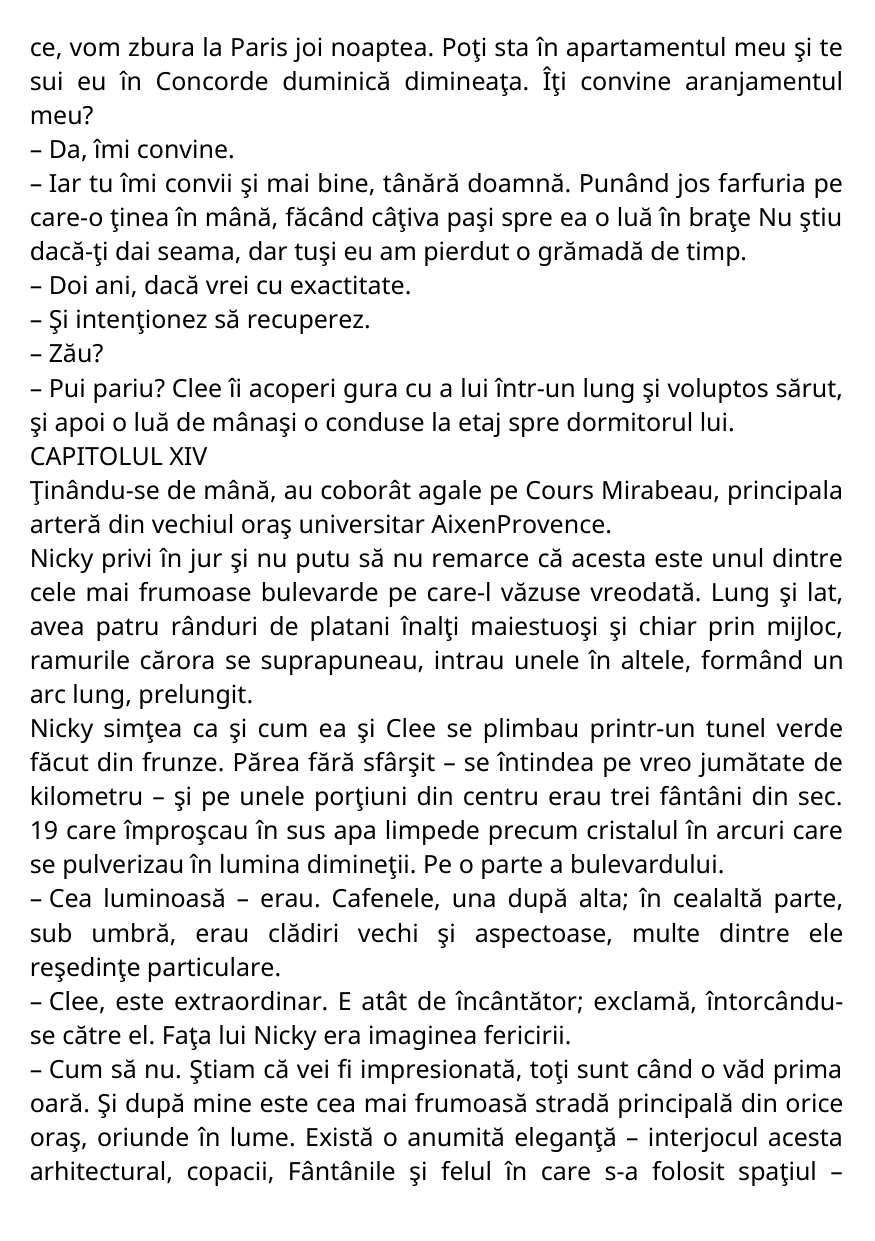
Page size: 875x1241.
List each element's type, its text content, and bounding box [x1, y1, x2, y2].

text Ţinându-se de mână, au coborât agale pe Cours Mirabeau, principala arteră din vechiul oraş universitar AixenProvence. [29, 472, 844, 541]
text – Da, îmi convine. [29, 132, 844, 166]
text – Iar tu îmi convii şi mai bine, tânără doamnă. Punând jos farfuria pe care-o ţinea în mână, făcând câţiva paşi spre ea o luă în braţe Nu ştiu dacă-ţi dai seama, dar tuşi eu am pierdut o grămadă de timp. [29, 166, 844, 268]
text – Cea luminoasă – erau. Cafenele, una după alta; în cealaltă parte, sub umbră, erau clădiri vechi şi aspectoase, multe dintre ele reşedinţe particulare. [29, 881, 844, 983]
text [29, 29, 844, 132]
text Nicky privi în jur şi nu putu să nu remarce că acesta este unul dintre cele mai frumoase bulevarde pe care-l văzuse vreodată. Lung şi lat, avea patru rânduri de platani înalţi maiestuoşi şi chiar prin mijloc, ramurile cărora se suprapuneau, intrau unele în altele, formând un arc lung, prelungit. [29, 541, 844, 711]
text CAPITOLUL XIV [29, 438, 844, 472]
text – Zău? [29, 336, 844, 370]
text – Doi ani, dacă vrei cu exactitate. [29, 268, 844, 302]
text – Clee, este extraordinar. E atât de încântător; exclamă, întorcându-se către el. Faţa lui Nicky era imaginea fericirii. [29, 983, 844, 1051]
text Nicky simţea ca şi cum ea şi Clee se plimbau printr-un tunel verde făcut din frunze. Părea fără sfârşit – se întindea pe vreo jumătate de kilometru – şi pe unele porţiuni din centru erau trei fântâni din sec. 19 care împroşcau în sus apa limpede precum cristalul în arcuri care se pulverizau în lumina dimineţii. Pe o parte a bulevardului. [29, 711, 844, 881]
text – Şi intenţionez să recuperez. [29, 302, 844, 336]
text – Pui pariu? Clee îi acoperi gura cu a lui într-un lung şi voluptos sărut, şi apoi o luă de mânaşi o conduse la etaj spre dormitorul lui. [29, 370, 844, 438]
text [29, 1051, 844, 1188]
